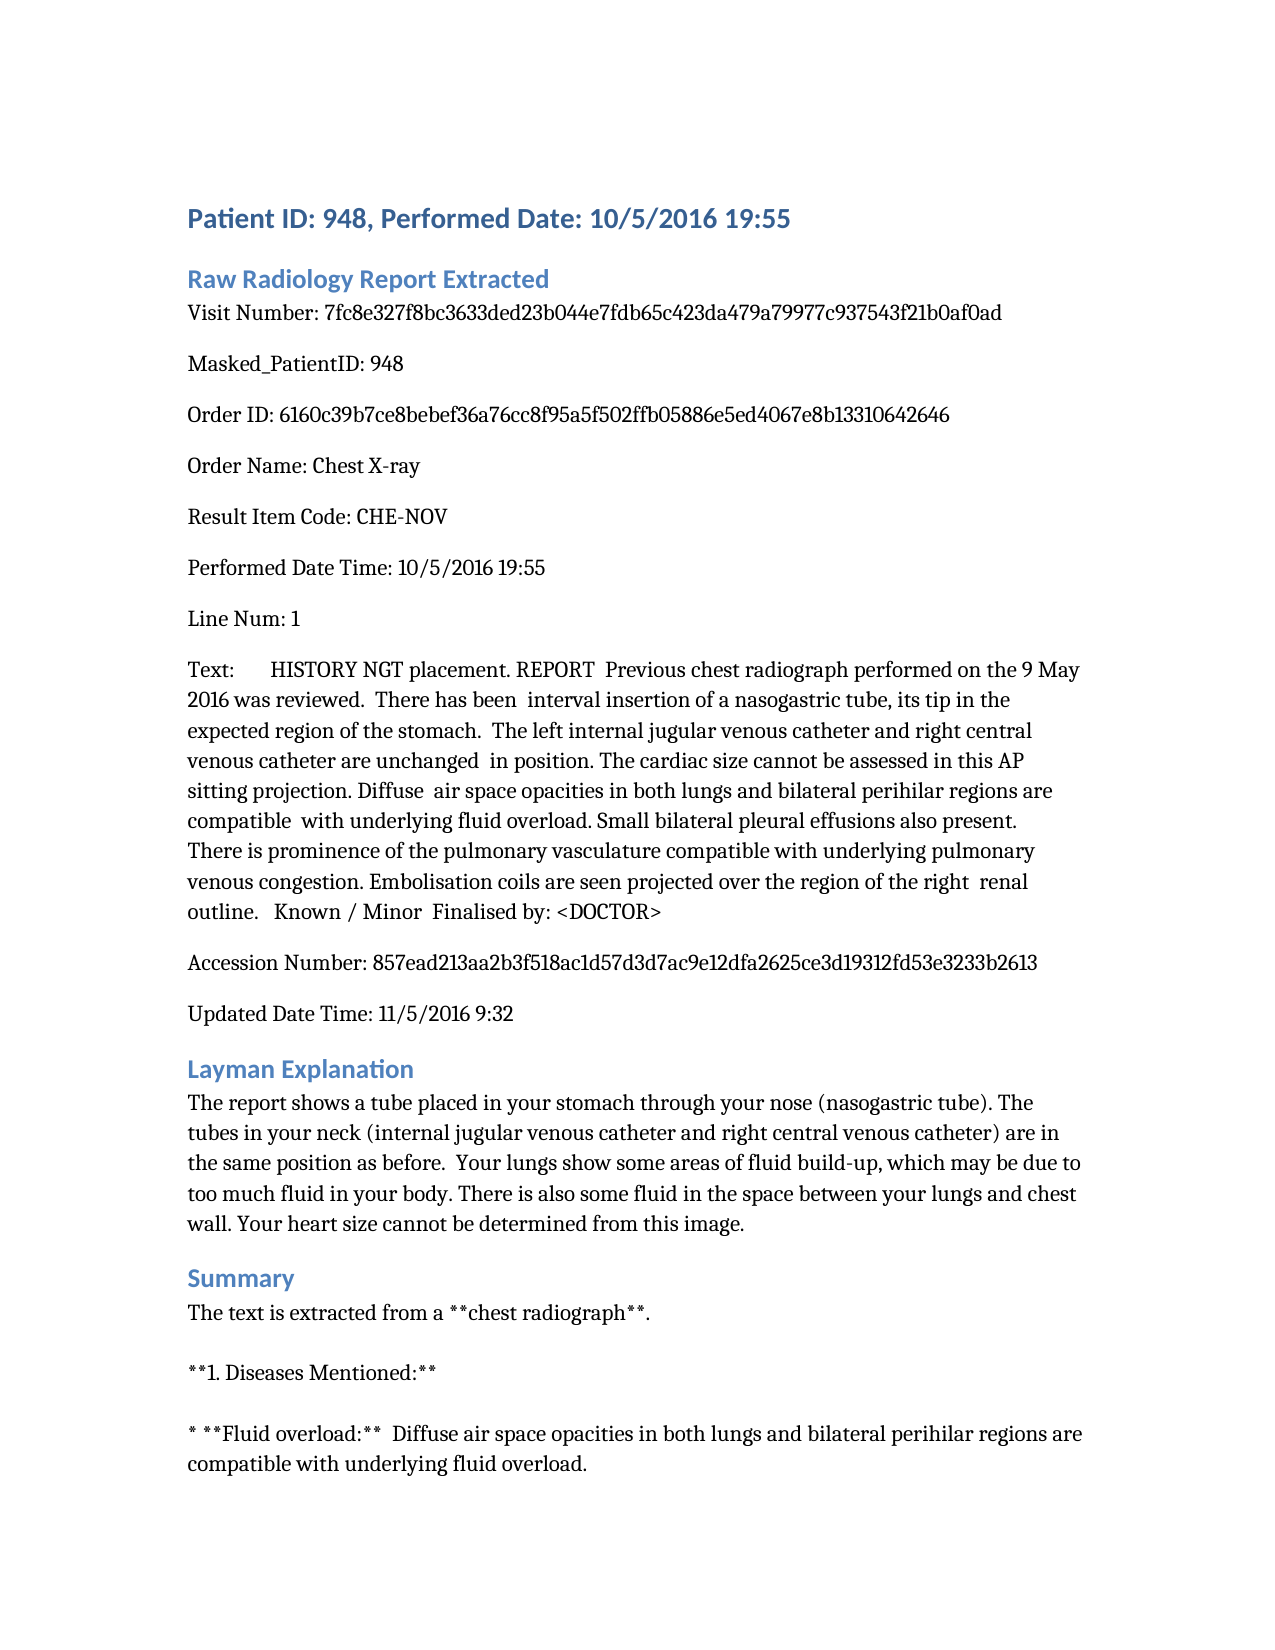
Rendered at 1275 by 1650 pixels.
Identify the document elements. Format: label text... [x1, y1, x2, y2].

text Accession Number: 857ead213aa2b3f518ac1d57d3d7ac9e12dfa2625ce3d19312fd53e3233b2613 [187, 950, 1087, 976]
text Order Name: Chest X-ray [187, 453, 1087, 479]
subtitle Raw Radiology Report Extracted [187, 262, 1087, 295]
text Updated Date Time: 11/5/2016 9:32 [187, 1001, 1087, 1027]
subtitle Summary [187, 1262, 1087, 1294]
text The report shows a tube placed in your stomach through your nose (nasogastric tube). The tubes in your neck (internal jugular venous catheter and right central venous catheter) are in the same position as before. Your lungs show some areas of fluid build-up, which may be due to too much fluid in your body. There is also some fluid in the space between your lungs and chest wall. Your heart size cannot be determined from this image. [187, 1090, 1087, 1237]
text Visit Number: 7fc8e327f8bc3633ded23b044e7fdb65c423da479a79977c937543f21b0af0ad [187, 300, 1087, 326]
subtitle Patient ID: 948, Performed Date: 10/5/2016 19:55 [187, 200, 1087, 236]
text Result Item Code: CHE-NOV [187, 504, 1087, 530]
subtitle Layman Explanation [187, 1052, 1087, 1085]
text Masked_PatientID: 948 [187, 351, 1087, 377]
text Line Num: 1 [187, 606, 1087, 632]
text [187, 1299, 1087, 1477]
text Order ID: 6160c39b7ce8bebef36a76cc8f95a5f502ffb05886e5ed4067e8b13310642646 [187, 402, 1087, 428]
text Performed Date Time: 10/5/2016 19:55 [187, 555, 1087, 581]
text Text: HISTORY NGT placement. REPORT Previous chest radiograph performed on the 9 May 2016 was reviewed. There has been interval insertion of a nasogastric tube, its tip in the expected region of the stomach. The left internal jugular venous catheter and right central venous catheter are unchanged in position. The cardiac size cannot be assessed in this AP sitting projection. Diffuse air space opacities in both lungs and bilateral perihilar regions are compatible with underlying fluid overload. Small bilateral pleural effusions also present. There is prominence of the pulmonary vasculature compatible with underlying pulmonary venous congestion. Embolisation coils are seen projected over the region of the right renal outline. Known / Minor Finalised by: <DOCTOR> [187, 657, 1087, 925]
